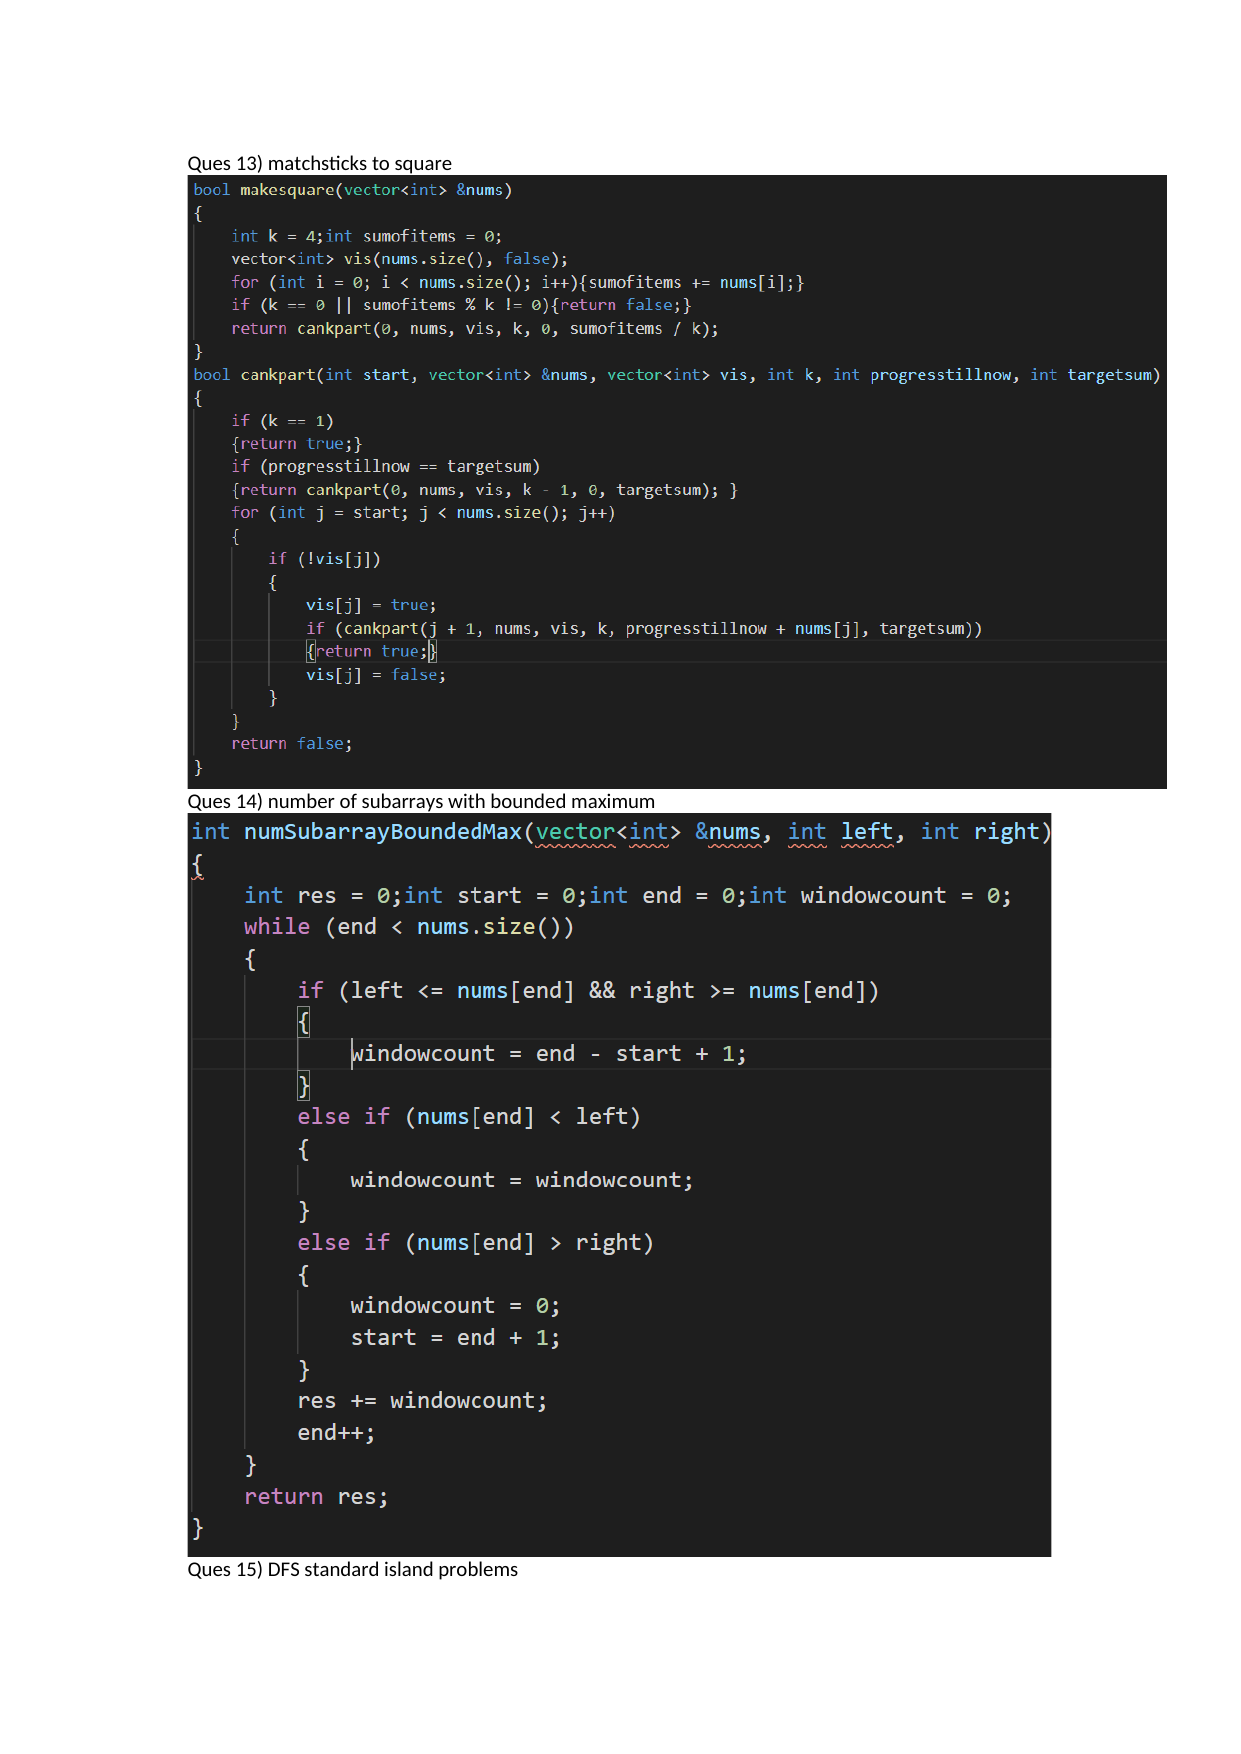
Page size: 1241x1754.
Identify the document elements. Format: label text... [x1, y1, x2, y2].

picture [187, 813, 1052, 1557]
list Ques 13) matchsticks to square [187, 150, 1053, 175]
picture [187, 175, 1167, 789]
list Ques 14) number of subarrays with bounded maximum [187, 789, 1053, 814]
list Ques 15) DFS standard island problems [187, 1556, 1053, 1582]
